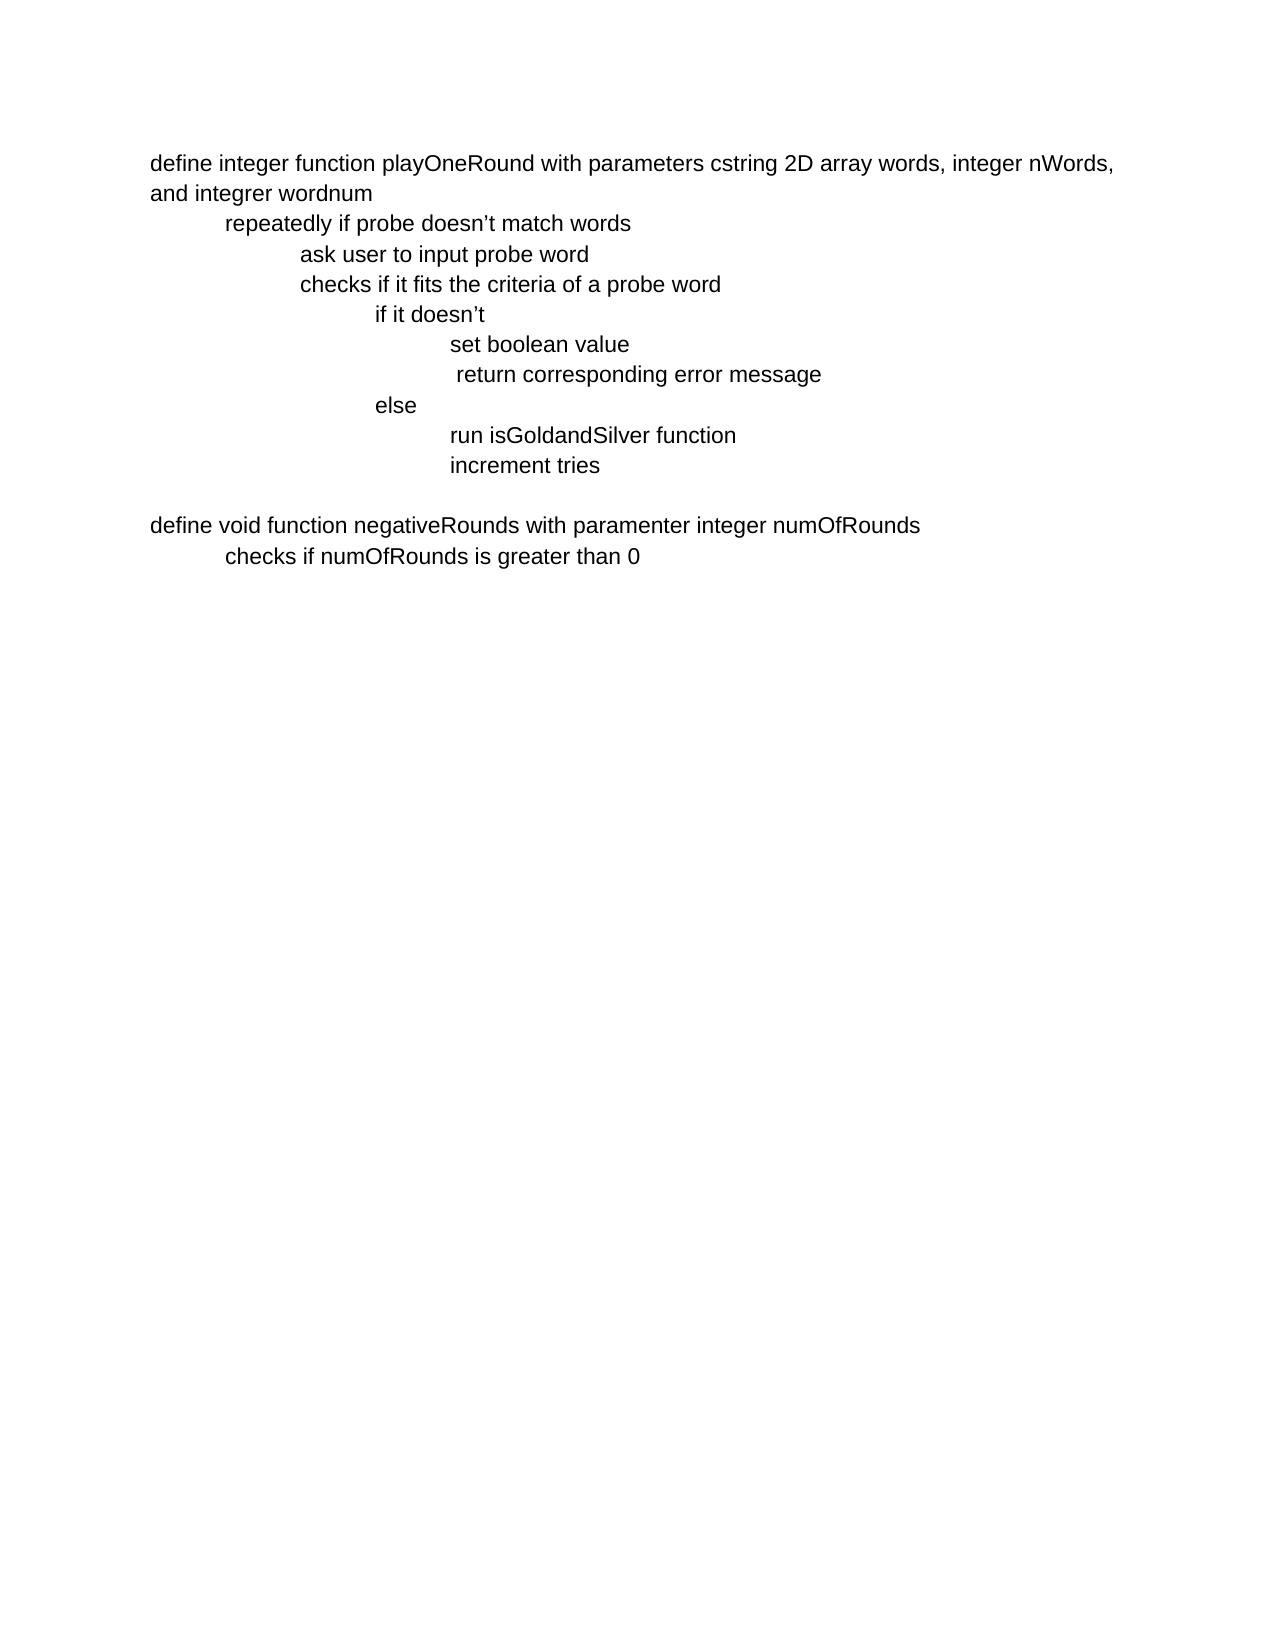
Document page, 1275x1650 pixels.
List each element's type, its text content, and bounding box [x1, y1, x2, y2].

text checks if it fits the criteria of a probe word [150, 271, 1125, 297]
text checks if numOfRounds is greater than 0 [150, 543, 1125, 569]
text increment tries [150, 452, 1125, 478]
text set boolean value [150, 331, 1125, 358]
text define integer function playOneRound with parameters cstring 2D array words, integer nWords, and integrer wordnum [150, 150, 1125, 207]
text ask user to input probe word [150, 241, 1125, 267]
text else [150, 392, 1125, 418]
text run isGoldandSilver function [150, 422, 1125, 448]
text repeatedly if probe doesn’t match words [150, 210, 1125, 237]
text if it doesn’t [150, 301, 1125, 327]
text return corresponding error message [375, 361, 1125, 388]
text define void function negativeRounds with paramenter integer numOfRounds [150, 512, 1125, 539]
